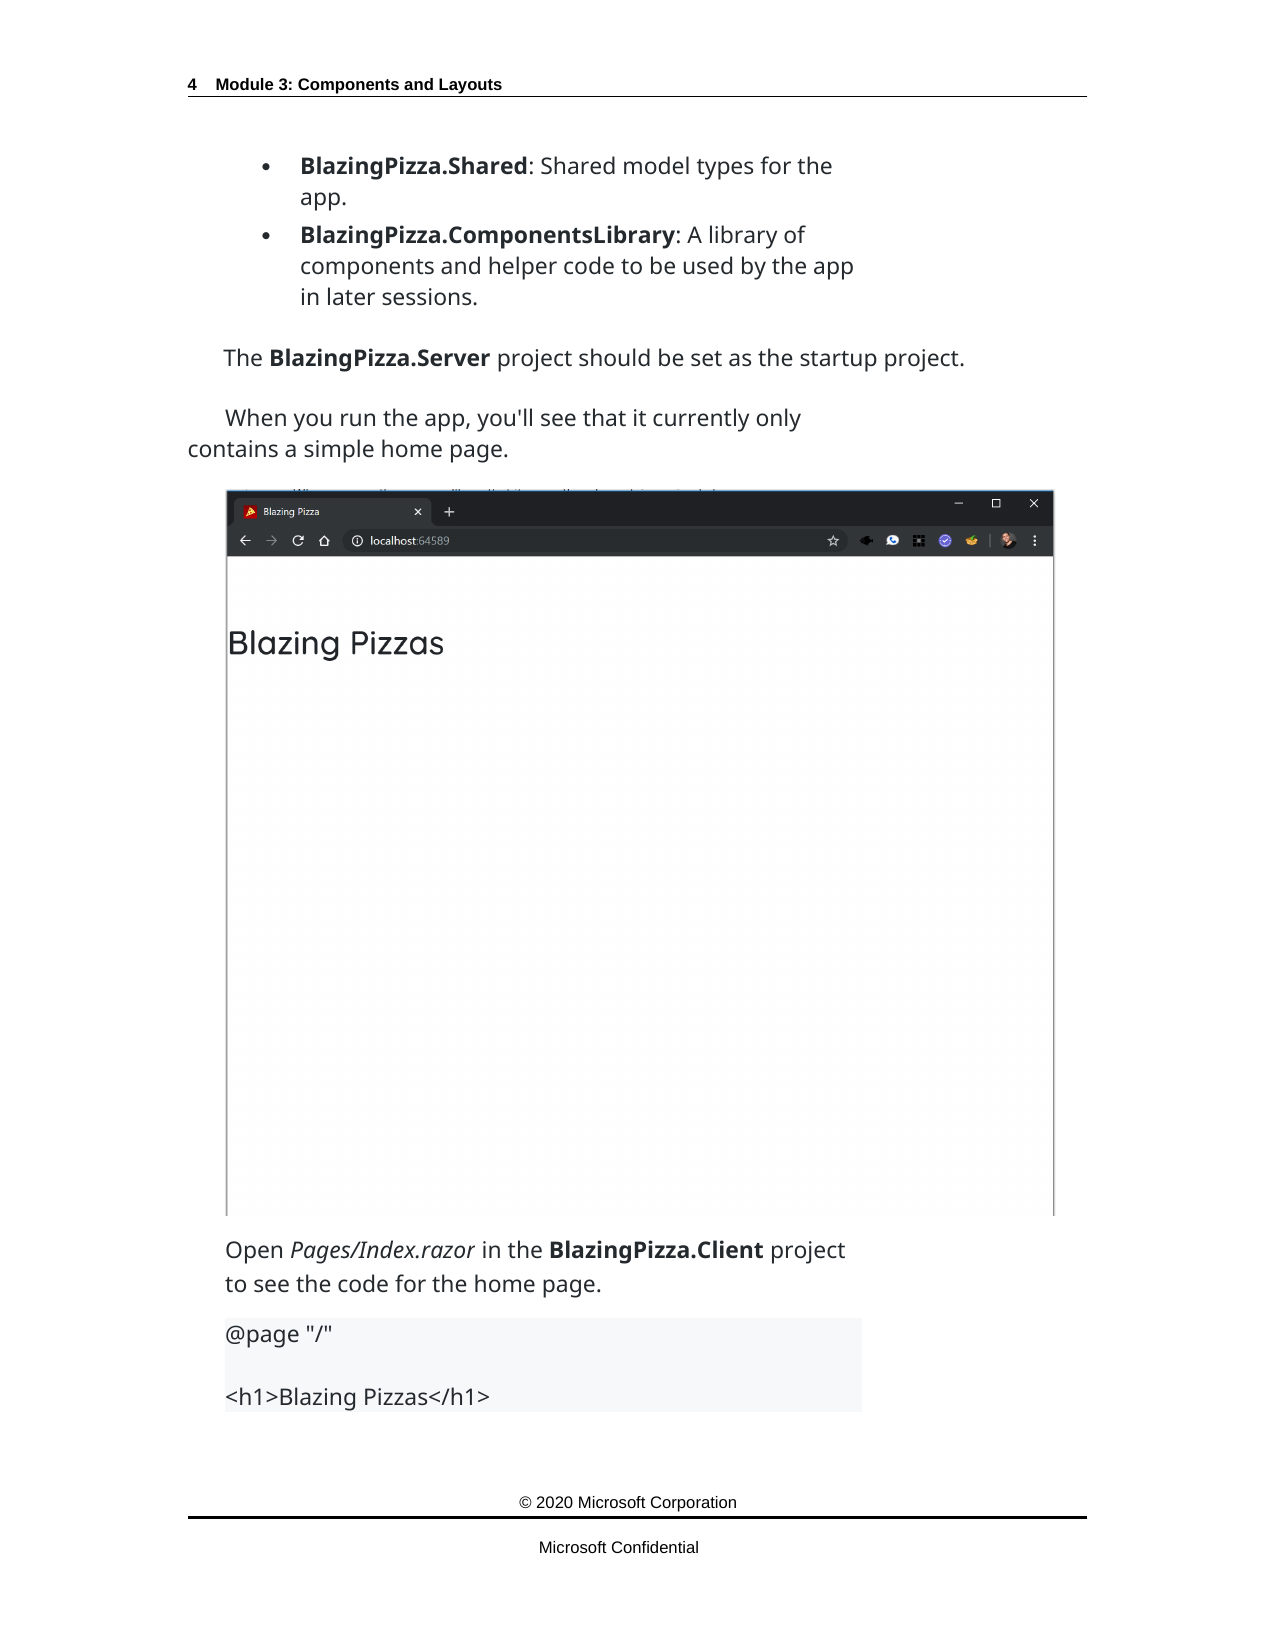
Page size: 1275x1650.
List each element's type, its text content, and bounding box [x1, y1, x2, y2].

text When you run the app, you'll see that it currently only contains a simple home page. [187, 402, 862, 464]
text <h1>Blazing Pizzas</h1> [225, 1381, 862, 1412]
text The BlazingPizza.Server project should be set as the startup project. [187, 342, 1087, 373]
list BlazingPizza.ComponentsLibrary: A library of components and helper code to be used by the app in later sessions. [262, 219, 862, 312]
list BlazingPizza.Shared: Shared model types for the app. [262, 150, 862, 212]
text @page "/" [225, 1318, 862, 1349]
text Open Pages/Index.razor in the BlazingPizza.Client project to see the code for the home page. [225, 1234, 862, 1299]
picture [225, 489, 1056, 1216]
